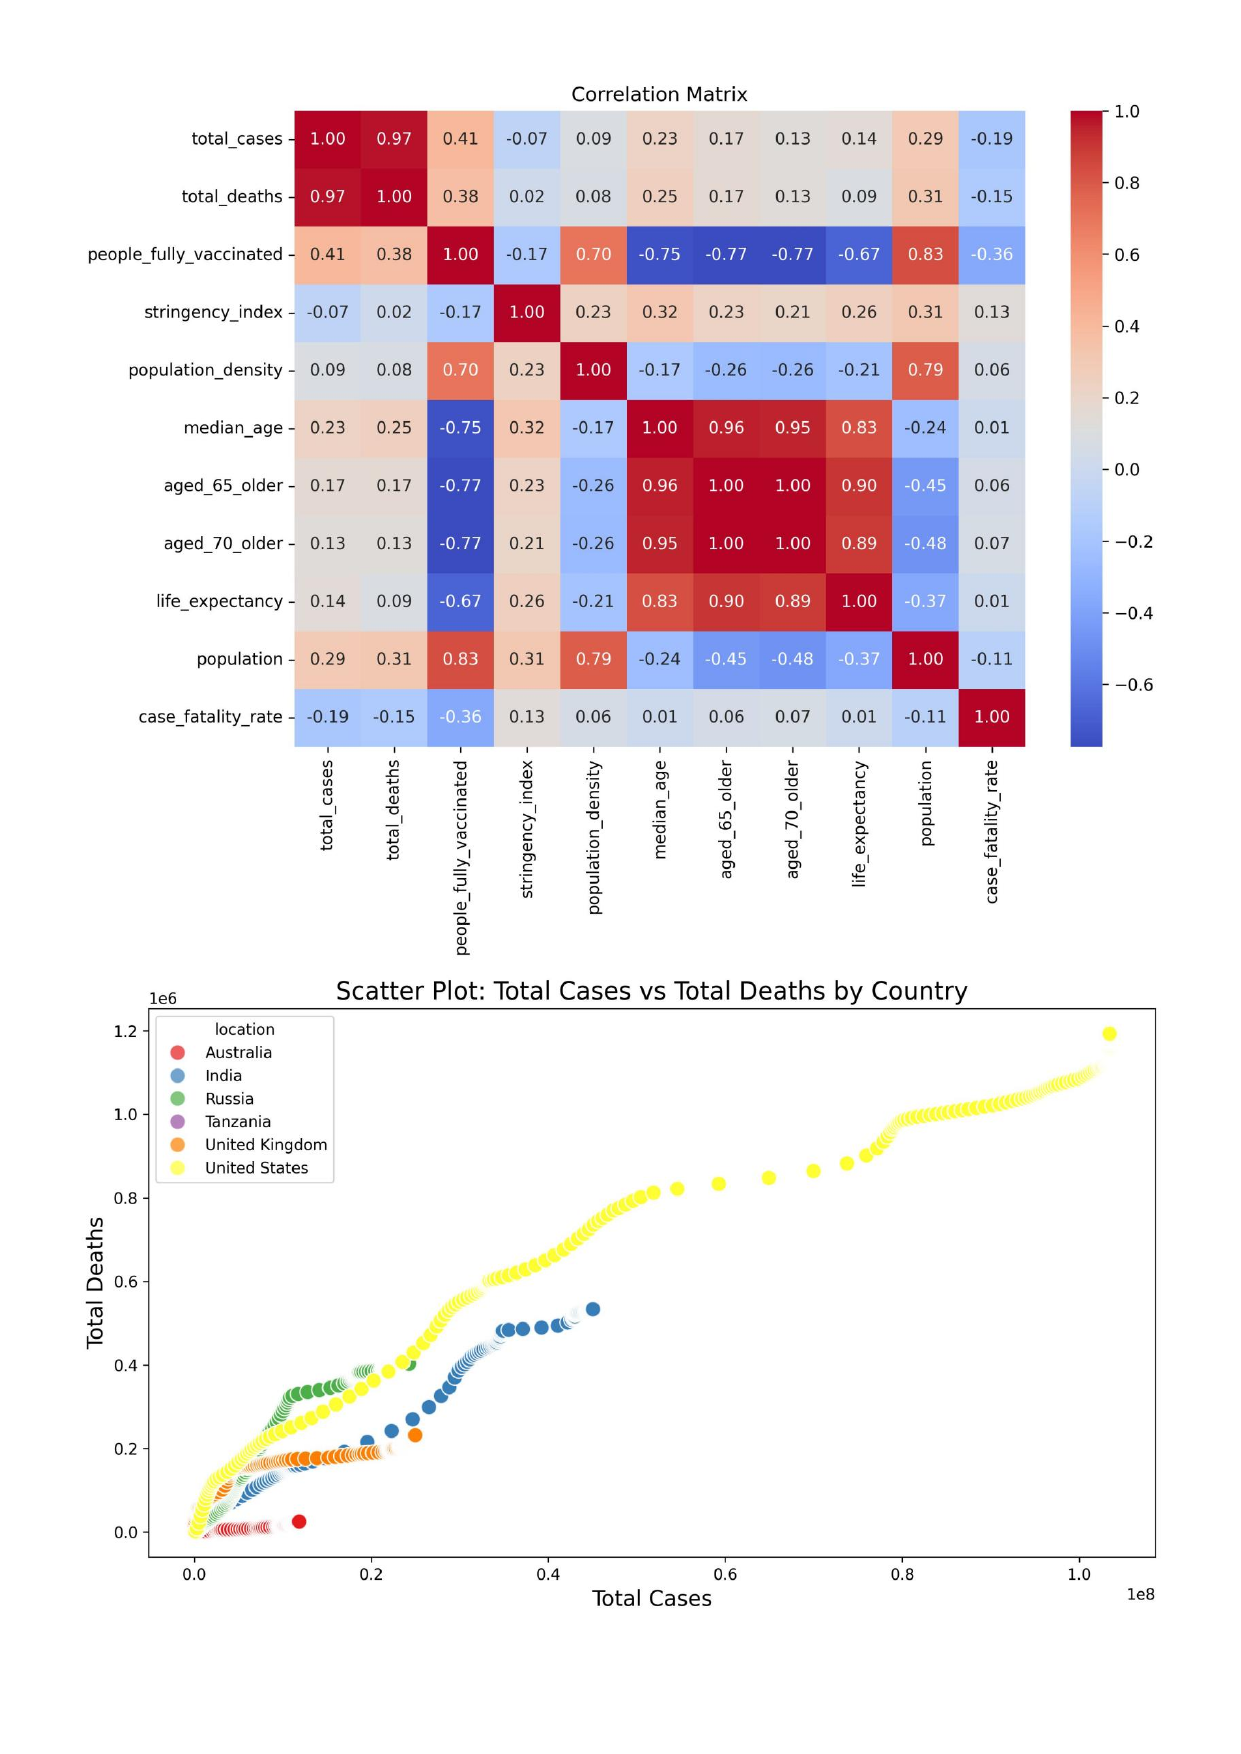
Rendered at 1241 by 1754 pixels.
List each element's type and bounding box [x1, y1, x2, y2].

picture [75, 969, 1166, 1621]
picture [75, 75, 1165, 966]
